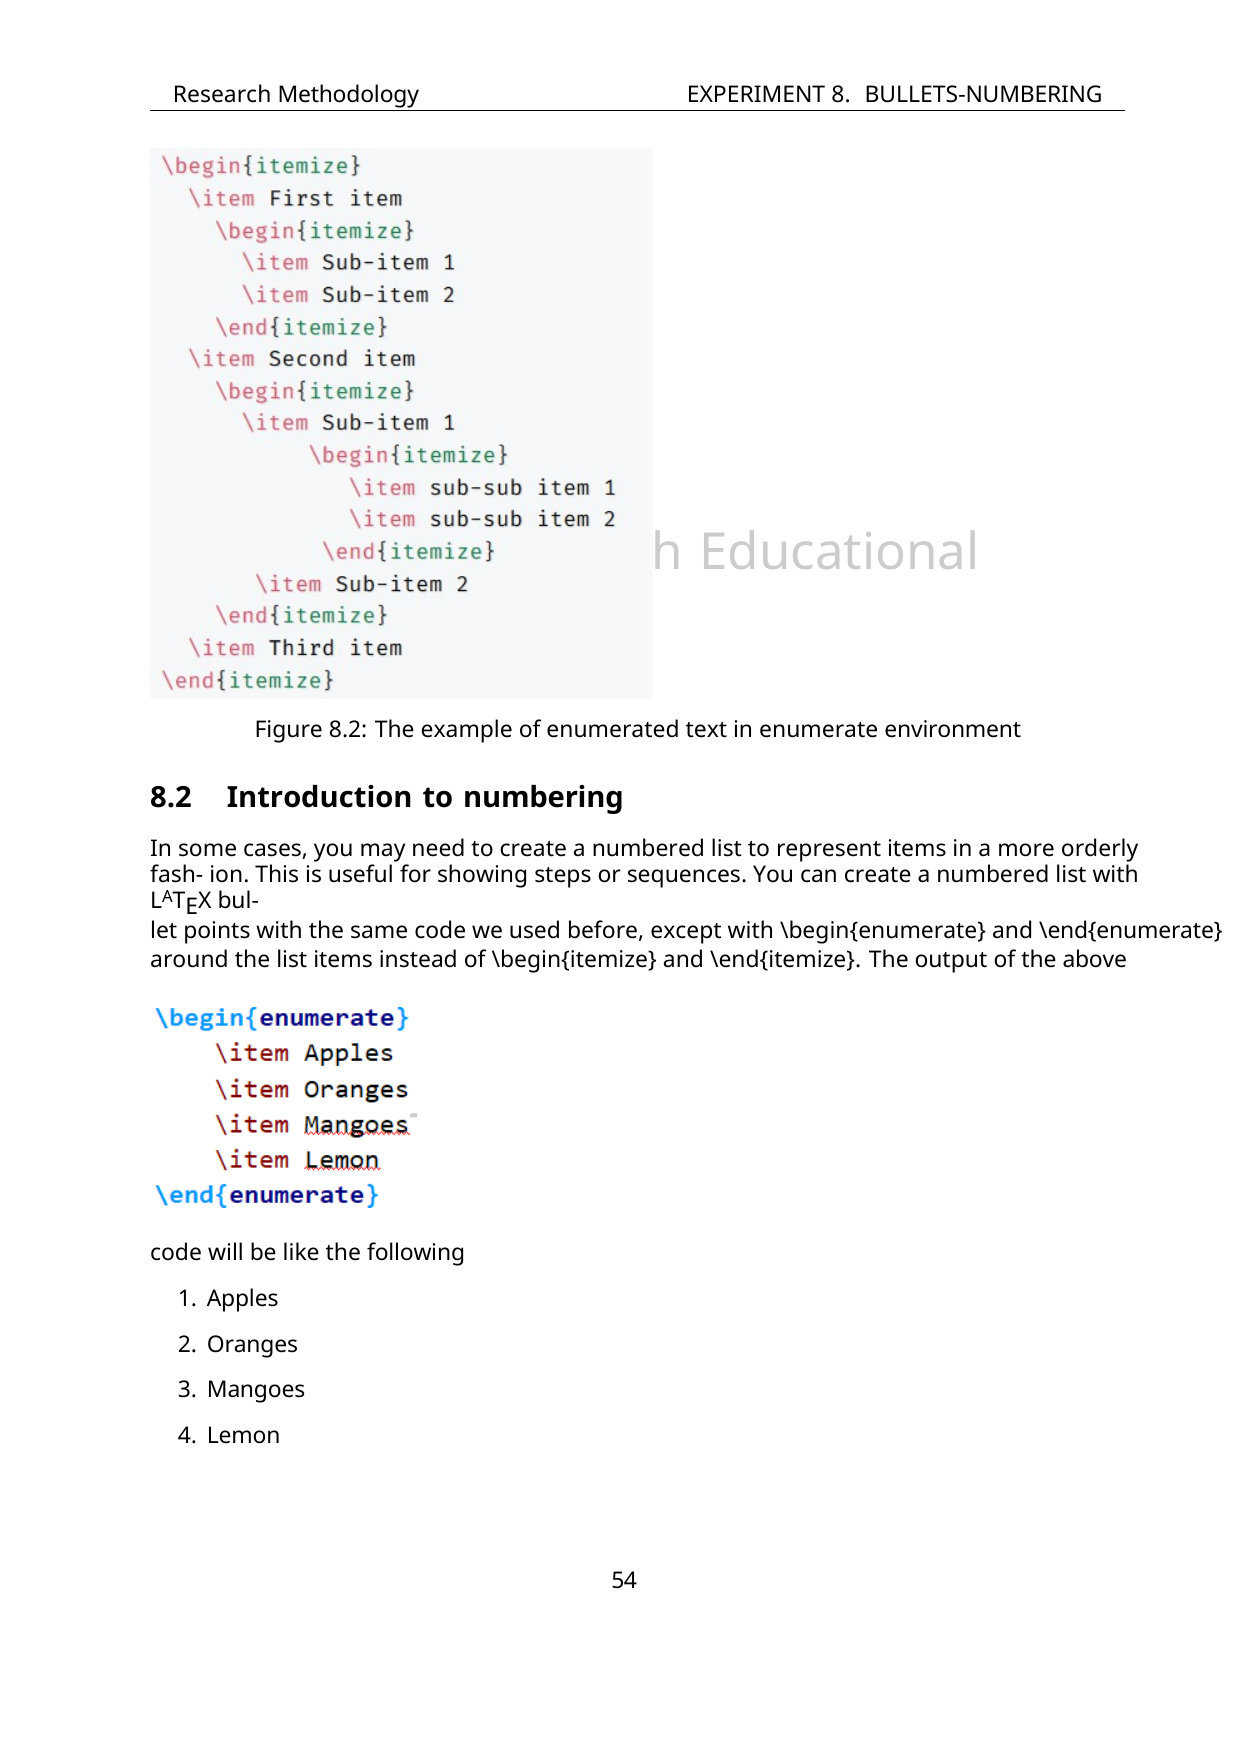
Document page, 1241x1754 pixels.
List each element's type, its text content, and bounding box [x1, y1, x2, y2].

subtitle Introduction to numbering [150, 776, 1240, 816]
text around the list items instead of \begin{itemize} and \end{itemize}. The output of the above [150, 943, 1240, 973]
text Research Methodology EXPERIMENT 8. BULLETS-NUMBERING [119, 77, 1157, 108]
list Oranges [178, 1327, 1240, 1359]
list Apples [178, 1282, 1240, 1313]
text let points with the same code we used before, except with \begin{enumerate} and \end{enumerate} [150, 921, 1240, 943]
list Lemon [178, 1419, 1240, 1450]
text code will be like the following [150, 1032, 1240, 1267]
text In some cases, you may need to create a numbered list to represent items in a more orderly fash- ion. This is useful for showing steps or sequences. You can create a numbered list with LATEX bul- [150, 835, 1157, 921]
picture [150, 148, 653, 699]
list Mangoes [178, 1373, 1240, 1404]
picture [155, 1007, 411, 1032]
